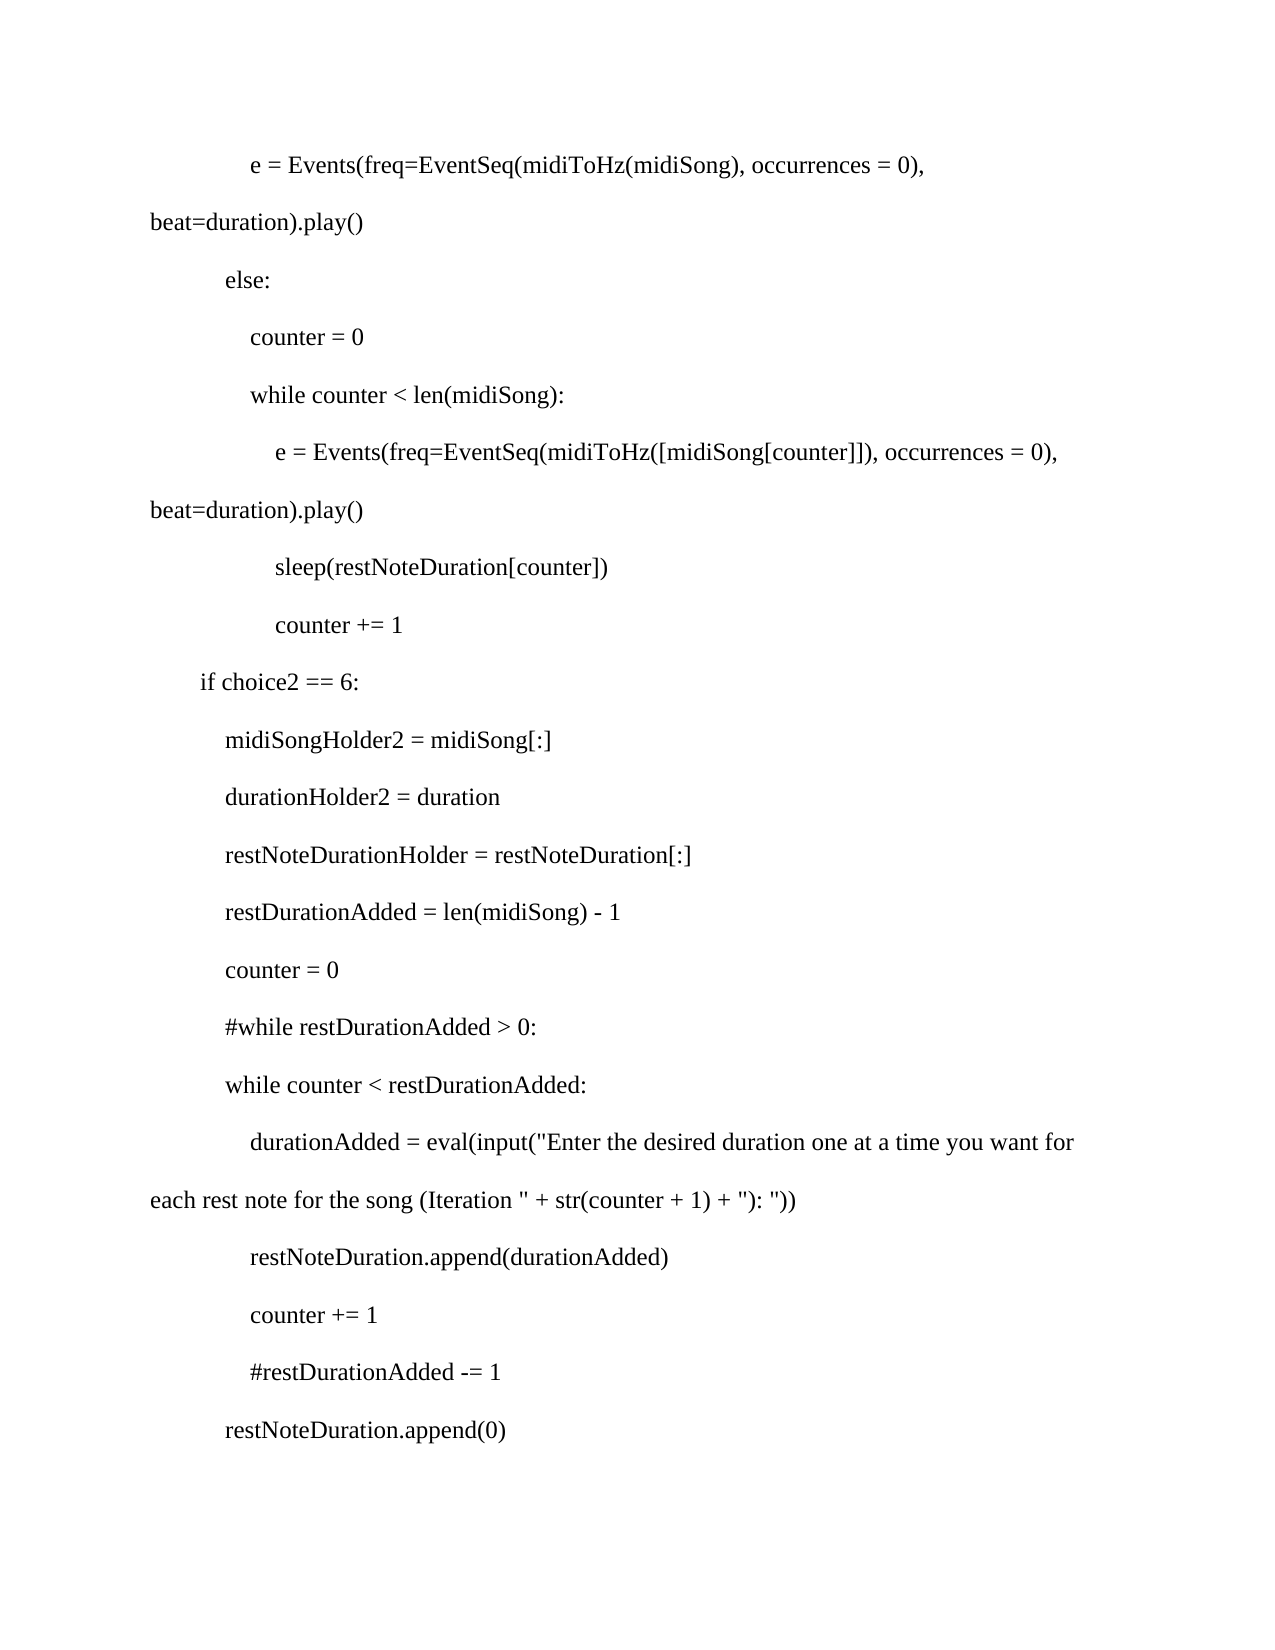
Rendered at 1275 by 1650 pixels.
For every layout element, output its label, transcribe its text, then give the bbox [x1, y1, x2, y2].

text e = Events(freq=EventSeq(midiToHz([midiSong[counter]]), occurrences = 0), beat=duration).play() [150, 437, 1125, 524]
text else: [150, 265, 1125, 294]
text while counter < len(midiSong): [150, 380, 1125, 409]
text counter = 0 [150, 955, 1125, 984]
text restDurationAdded = len(midiSong) - 1 [150, 897, 1125, 926]
text sleep(restNoteDuration[counter]) [150, 552, 1125, 581]
text counter = 0 [150, 322, 1125, 351]
text counter += 1 [150, 1300, 1125, 1329]
text if choice2 == 6: [150, 667, 1125, 696]
text counter += 1 [150, 610, 1125, 639]
text while counter < restDurationAdded: [150, 1070, 1125, 1099]
text midiSongHolder2 = midiSong[:] [150, 725, 1125, 754]
text restNoteDurationHolder = restNoteDuration[:] [150, 840, 1125, 869]
text restNoteDuration.append(0) [150, 1415, 1125, 1444]
text durationAdded = eval(input("Enter the desired duration one at a time you want for each rest note for the song (Iteration " + str(counter + 1) + "): ")) [150, 1127, 1125, 1214]
text e = Events(freq=EventSeq(midiToHz(midiSong), occurrences = 0), beat=duration).play() [150, 150, 1125, 236]
text #restDurationAdded -= 1 [150, 1357, 1125, 1386]
text durationHolder2 = duration [150, 782, 1125, 811]
text restNoteDuration.append(durationAdded) [150, 1242, 1125, 1271]
text #while restDurationAdded > 0: [150, 1012, 1125, 1041]
